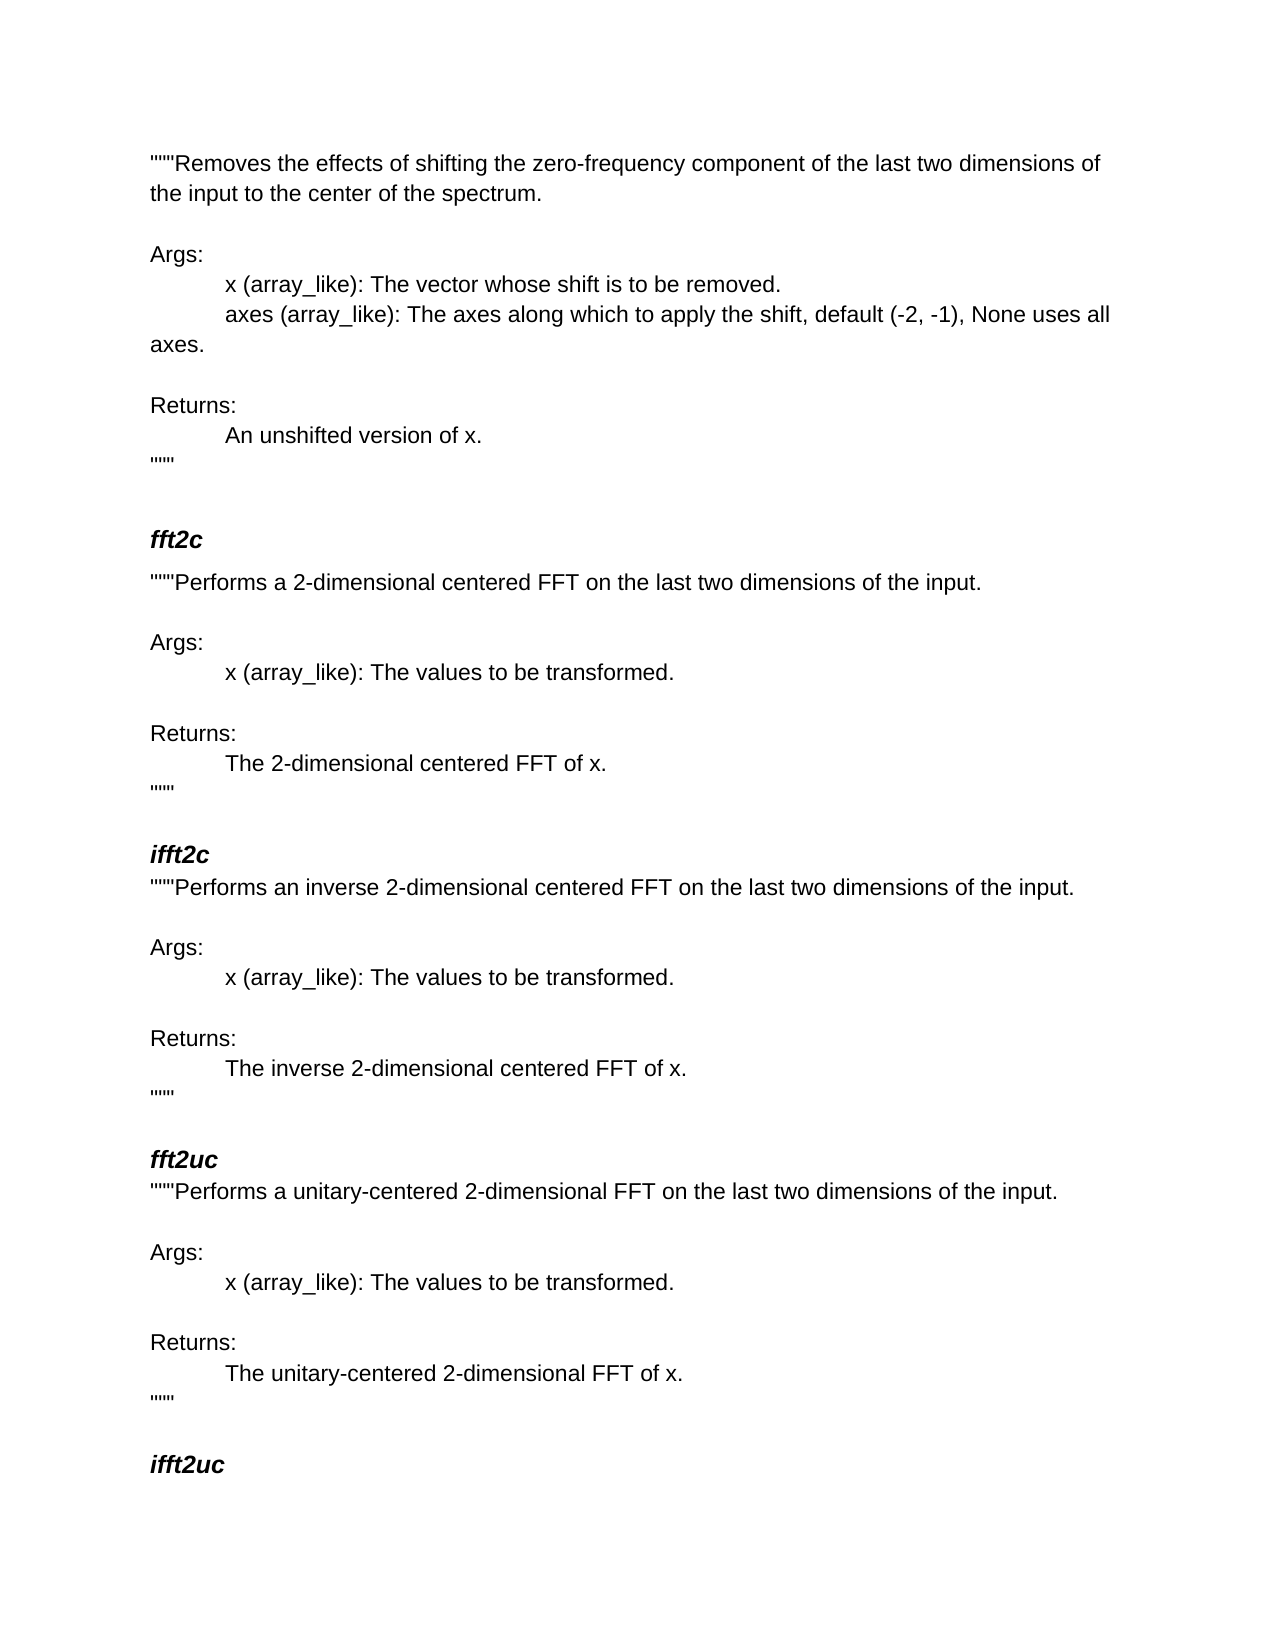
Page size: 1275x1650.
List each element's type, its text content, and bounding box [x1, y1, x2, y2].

text The unitary-centered 2-dimensional FFT of x. [150, 1359, 1125, 1386]
text """Performs a unitary-centered 2-dimensional FFT on the last two dimensions of the input. [150, 1178, 1125, 1205]
text Args: [150, 1239, 1125, 1265]
text ifft2uc [150, 1450, 1125, 1479]
text Args: [150, 241, 1125, 267]
text """Performs a 2-dimensional centered FFT on the last two dimensions of the input. [150, 568, 1125, 595]
text """ [150, 780, 1125, 806]
text The 2-dimensional centered FFT of x. [150, 750, 1125, 776]
text """Performs an inverse 2-dimensional centered FFT on the last two dimensions of the input. [150, 873, 1125, 900]
text axes (array_like): The axes along which to apply the shift, default (-2, -1), None uses all axes. [150, 301, 1125, 358]
text Returns: [150, 1024, 1125, 1051]
text Returns: [150, 1329, 1125, 1356]
text An unshifted version of x. [150, 422, 1125, 448]
text The inverse 2-dimensional centered FFT of x. [150, 1055, 1125, 1081]
text ifft2c [150, 840, 1125, 869]
text x (array_like): The vector whose shift is to be removed. [150, 271, 1125, 297]
text Args: [150, 629, 1125, 655]
text """ [150, 1085, 1125, 1111]
text fft2uc [150, 1145, 1125, 1174]
text Args: [150, 934, 1125, 960]
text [150, 1269, 1125, 1295]
text fft2c [150, 525, 1125, 554]
text """ [150, 1390, 1125, 1416]
text x (array_like): The values to be transformed. [150, 659, 1125, 686]
text Returns: [150, 719, 1125, 746]
text x (array_like): The values to be transformed. [150, 964, 1125, 990]
text """ [150, 452, 1125, 478]
text Returns: [150, 392, 1125, 418]
text """Removes the effects of shifting the zero-frequency component of the last two dimensions of the input to the center of the spectrum. [150, 150, 1125, 207]
